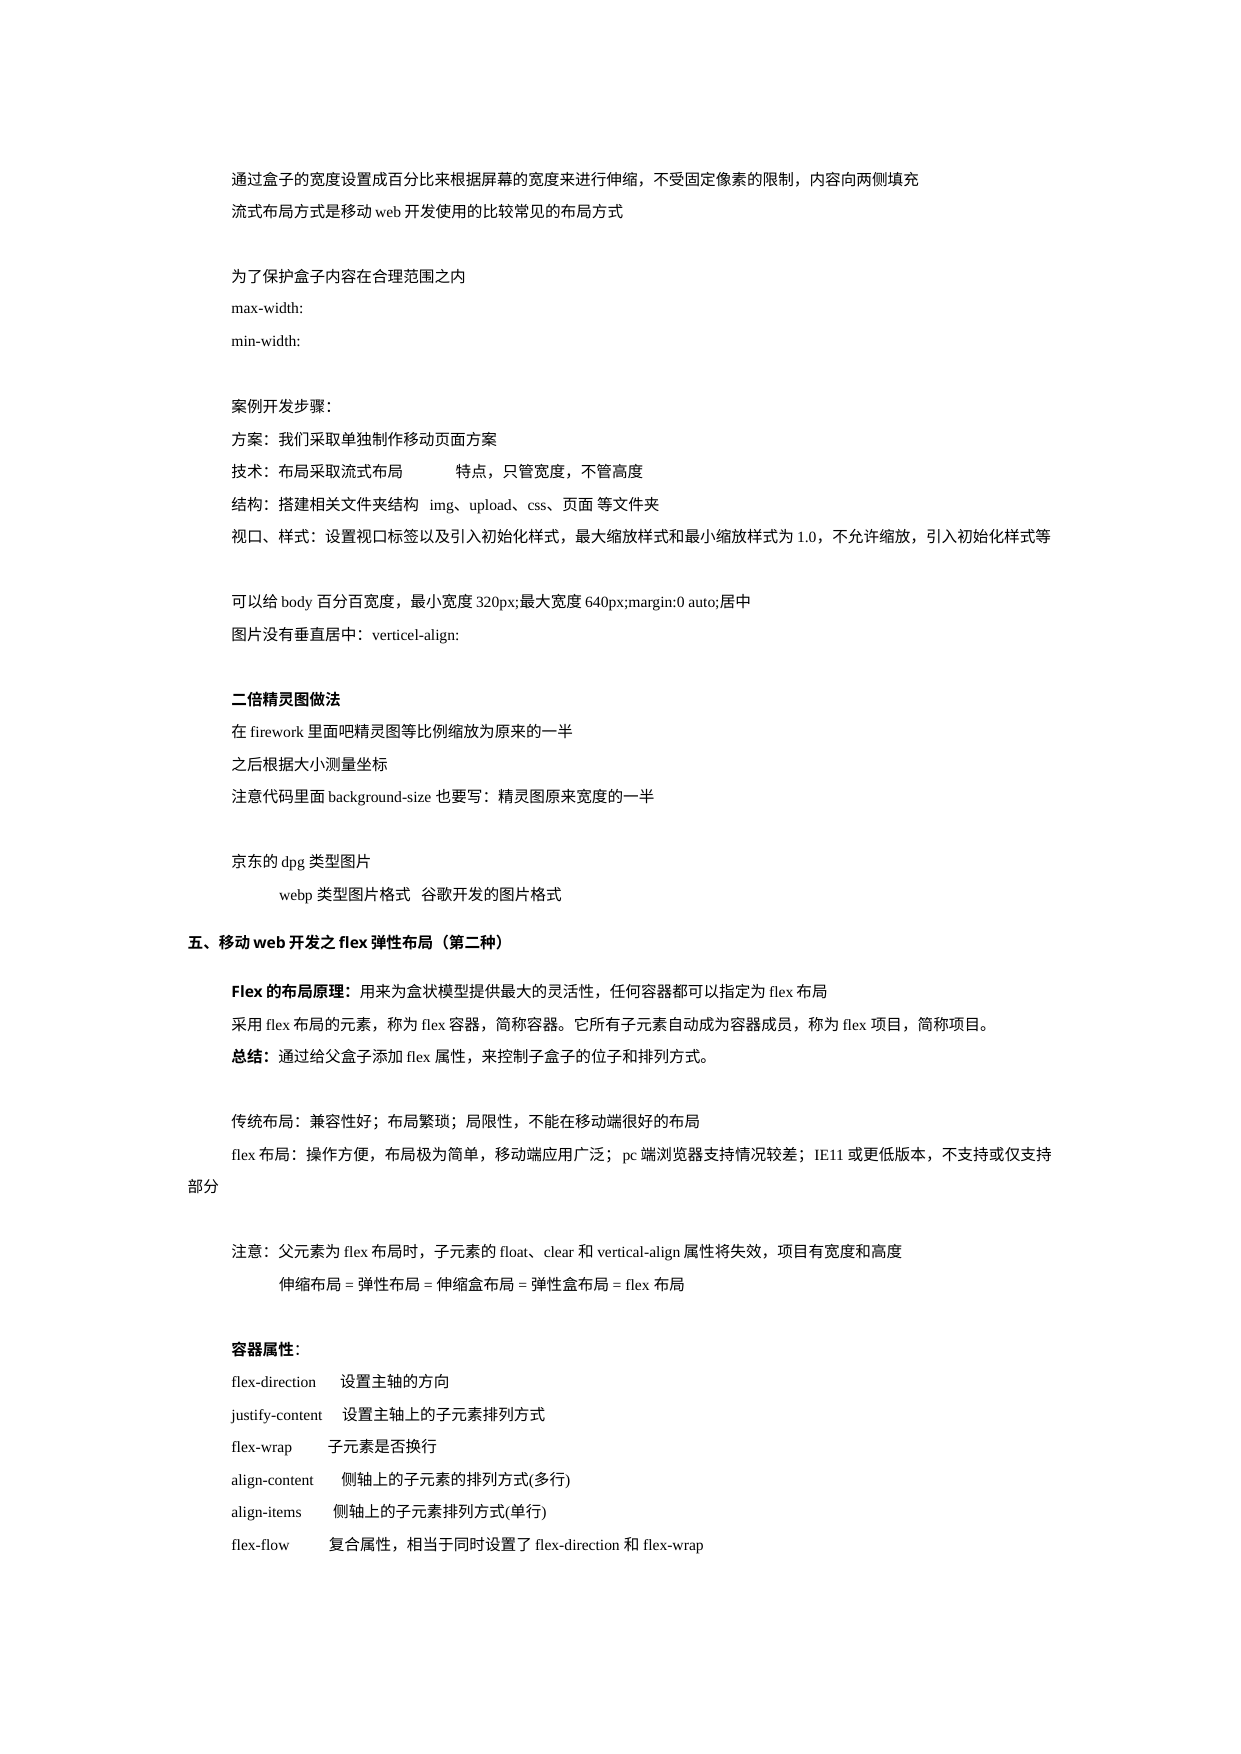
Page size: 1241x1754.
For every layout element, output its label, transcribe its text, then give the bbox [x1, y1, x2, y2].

text 可以给body 百分百宽度，最小宽度320px;最大宽度640px;margin:0 auto;居中 [187, 584, 1053, 617]
text align-items 侧轴上的子元素排列方式(单行) [187, 1494, 1053, 1527]
text 技术：布局采取流式布局 特点，只管宽度，不管高度 [187, 454, 1053, 487]
text flex-flow 复合属性，相当于同时设置了flex-direction 和 flex-wrap [187, 1527, 1053, 1559]
text 容器属性： [187, 1332, 1053, 1364]
text 京东的dpg 类型图片 [187, 844, 1053, 877]
text flex-direction 设置主轴的方向 [187, 1364, 1053, 1397]
text 案例开发步骤： [187, 389, 1053, 422]
text flex-wrap 子元素是否换行 [187, 1429, 1053, 1462]
text 流式布局方式是移动web开发使用的比较常见的布局方式 [187, 194, 1053, 227]
text 二倍精灵图做法 [187, 682, 1053, 714]
text 在firework里面吧精灵图等比例缩放为原来的一半 [187, 714, 1053, 747]
text align-content 侧轴上的子元素的排列方式(多行) [187, 1462, 1053, 1494]
text 为了保护盒子内容在合理范围之内 [187, 259, 1053, 292]
text 通过盒子的宽度设置成百分比来根据屏幕的宽度来进行伸缩，不受固定像素的限制，内容向两侧填充 [187, 162, 1053, 194]
text 注意：父元素为flex布局时，子元素的float、clear 和 vertical-align属性将失效，项目有宽度和高度 [187, 1234, 1053, 1267]
text 采用flex布局的元素，称为flex容器，简称容器。它所有子元素自动成为容器成员，称为flex 项目，简称项目。 [187, 1007, 1053, 1039]
text 传统布局：兼容性好；布局繁琐；局限性，不能在移动端很好的布局 [187, 1104, 1053, 1137]
text 之后根据大小测量坐标 [187, 747, 1053, 779]
text Flex的布局原理：用来为盒状模型提供最大的灵活性，任何容器都可以指定为flex布局 [187, 974, 1053, 1007]
text 五、移动web开发之flex弹性布局（第二种） [187, 926, 1053, 958]
text 方案：我们采取单独制作移动页面方案 [187, 422, 1053, 454]
text min-width: [187, 324, 1053, 357]
text 伸缩布局 = 弹性布局 = 伸缩盒布局 = 弹性盒布局 = flex 布局 [187, 1267, 1053, 1299]
text webp 类型图片格式 谷歌开发的图片格式 [187, 877, 1053, 909]
text justify-content 设置主轴上的子元素排列方式 [187, 1397, 1053, 1429]
text max-width: [187, 292, 1053, 324]
text 总结：通过给父盒子添加flex 属性，来控制子盒子的位子和排列方式。 [187, 1039, 1053, 1072]
text flex布局：操作方便，布局极为简单，移动端应用广泛；pc端浏览器支持情况较差；IE11或更低版本，不支持或仅支持部分 [187, 1137, 1053, 1202]
text 结构：搭建相关文件夹结构 img、upload、css、页面 等文件夹 [187, 487, 1053, 519]
text 图片没有垂直居中：verticel-align: [187, 617, 1053, 649]
text 注意代码里面background-size 也要写：精灵图原来宽度的一半 [187, 779, 1053, 812]
text 视口、样式：设置视口标签以及引入初始化样式，最大缩放样式和最小缩放样式为1.0，不允许缩放，引入初始化样式等 [187, 519, 1053, 552]
